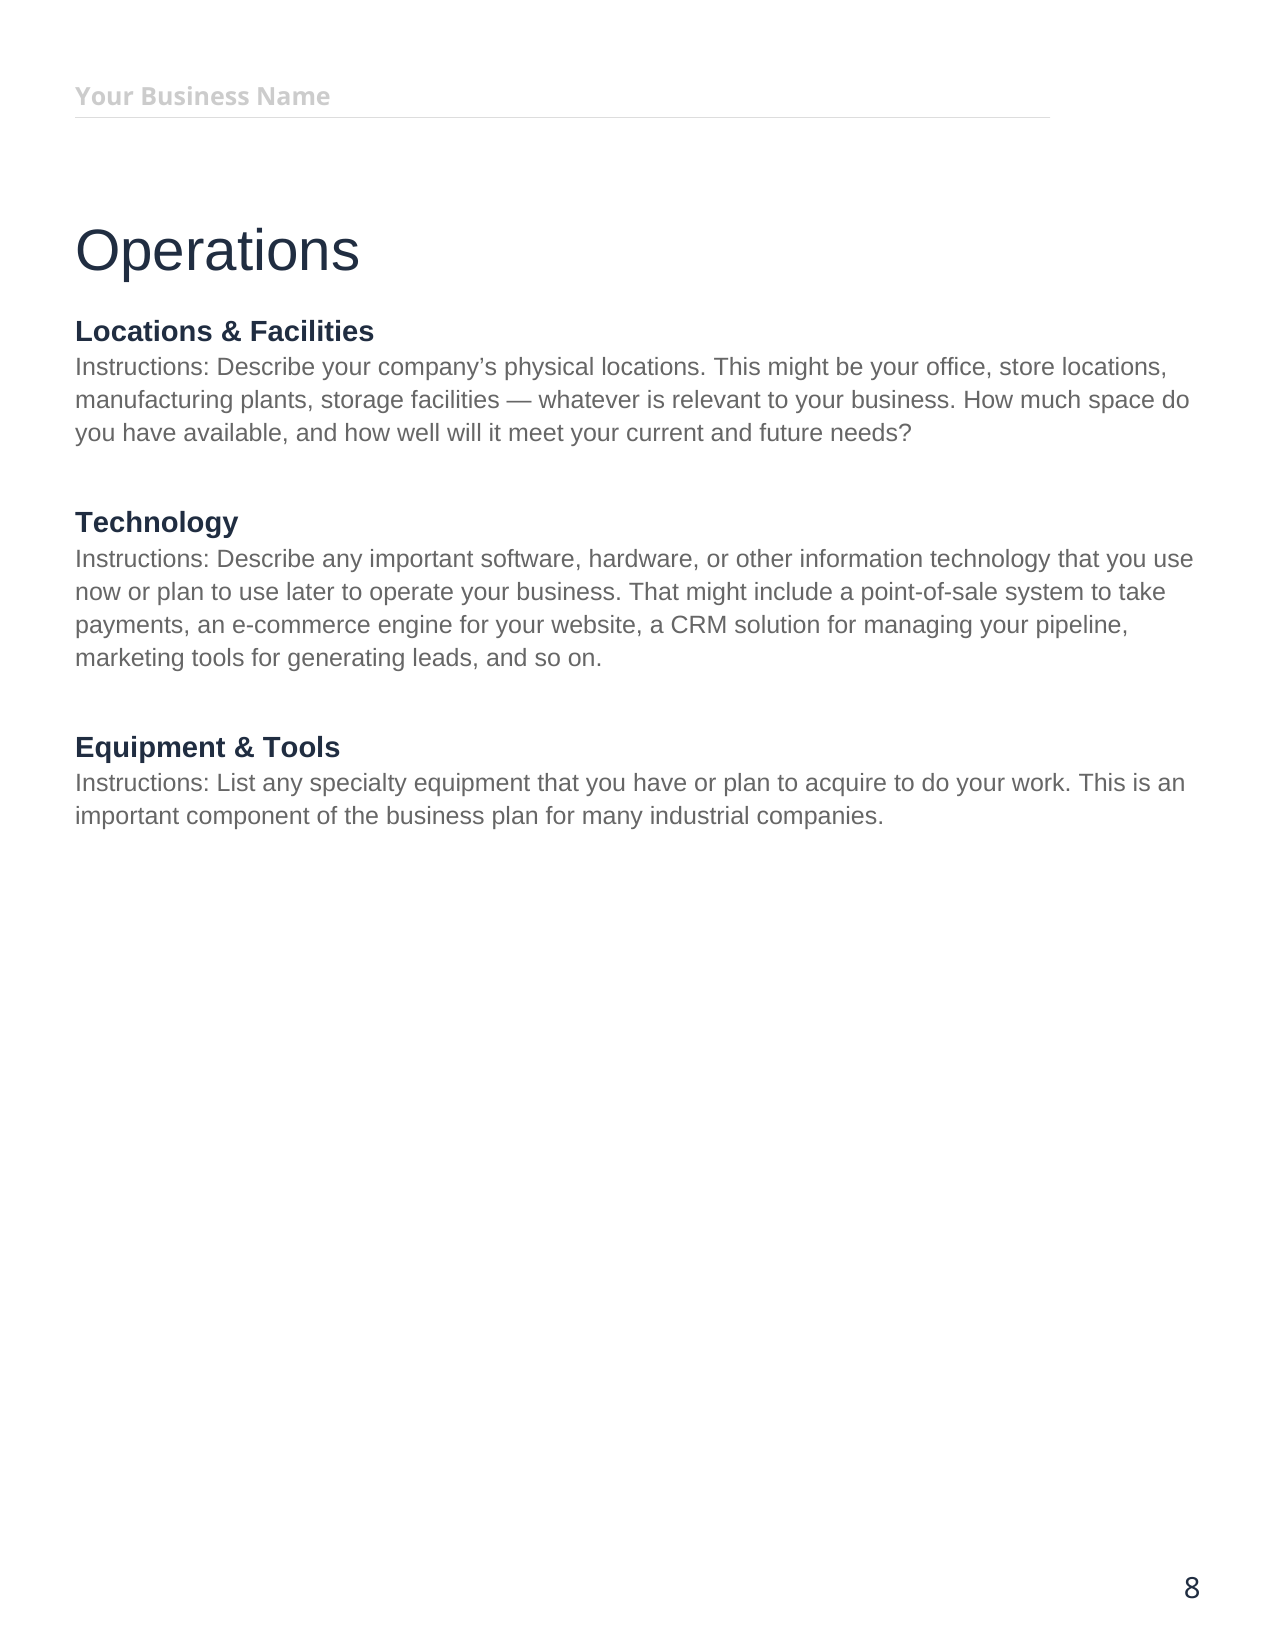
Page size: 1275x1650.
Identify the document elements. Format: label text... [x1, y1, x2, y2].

subtitle Equipment & Tools [75, 730, 1200, 763]
subtitle Locations & Facilities [75, 314, 1200, 347]
subtitle Technology [75, 505, 1200, 539]
text Instructions: Describe any important software, hardware, or other information technology that you use now or plan to use later to operate your business. That might include a point-of-sale system to take payments, an e-commerce engine for your website, a CRM solution for managing your pipeline, marketing tools for generating leads, and so on. [75, 544, 1200, 672]
subtitle Operations [75, 216, 1200, 283]
text Instructions: List any specialty equipment that you have or plan to acquire to do your work. This is an important component of the business plan for many industrial companies. [75, 768, 1200, 830]
text Instructions: Describe your company’s physical locations. This might be your office, store locations, manufacturing plants, storage facilities — whatever is relevant to your business. How much space do you have available, and how well will it meet your current and future needs? [75, 352, 1200, 447]
